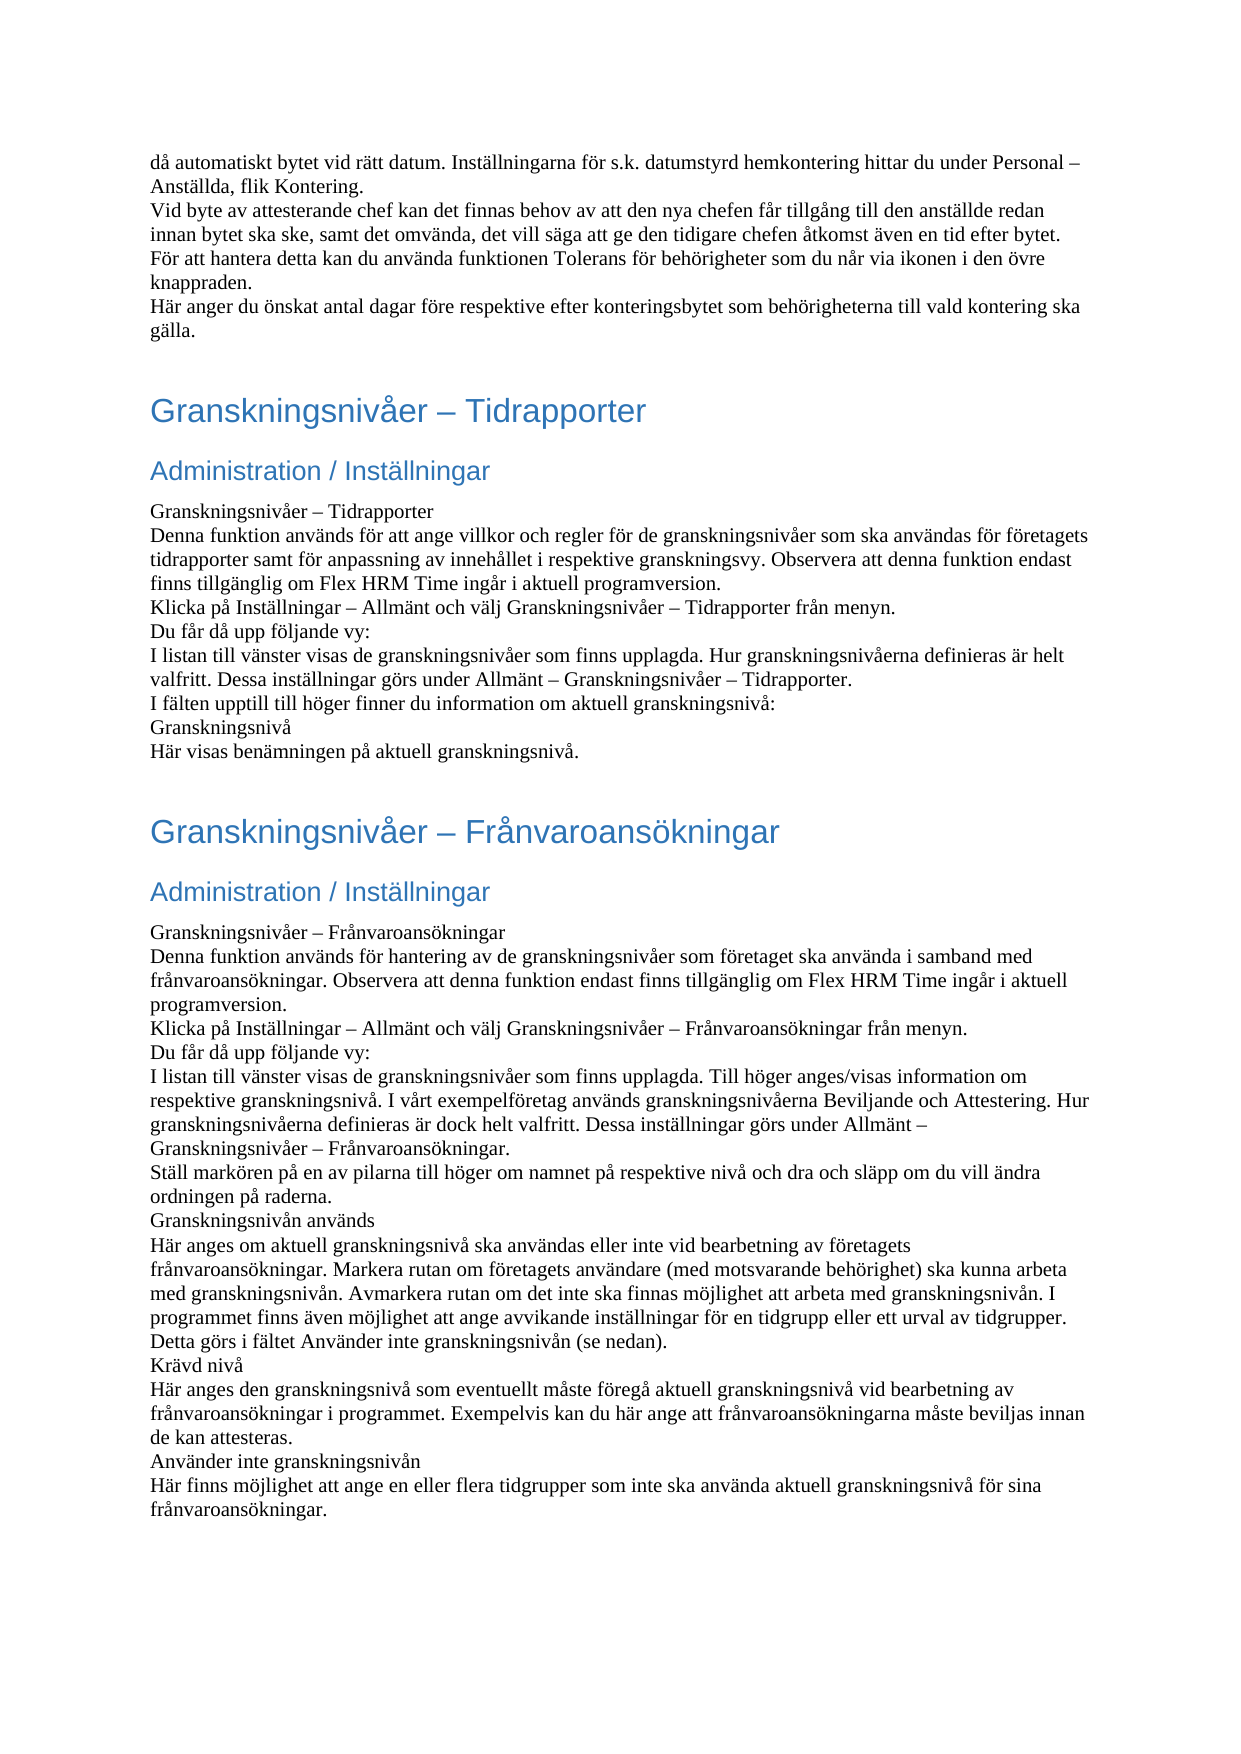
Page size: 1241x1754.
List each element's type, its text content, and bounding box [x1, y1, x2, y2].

text Du får då upp följande vy: [150, 1040, 1090, 1064]
text I fälten upptill till höger finner du information om aktuell granskningsnivå: [150, 691, 1090, 715]
text Granskningsnivåer – Frånvaroansökningar [150, 920, 1090, 944]
text Ställ markören på en av pilarna till höger om namnet på respektive nivå och dra och släpp om du vill ändra ordningen på raderna. [150, 1160, 1090, 1208]
text I listan till vänster visas de granskningsnivåer som finns upplagda. Till höger anges/visas information om respektive granskningsnivå. I vårt exempelföretag används granskningsnivåerna Beviljande och Attestering. Hur granskningsnivåerna definieras är dock helt valfritt. Dessa inställningar görs under Allmänt – Granskningsnivåer – Frånvaroansökningar. [150, 1064, 1090, 1160]
subtitle Granskningsnivåer – Frånvaroansökningar [150, 812, 1090, 851]
text Här visas benämningen på aktuell granskningsnivå. [150, 739, 1090, 763]
text Granskningsnivåer – Tidrapporter [150, 499, 1090, 523]
text Du får då upp följande vy: [150, 619, 1090, 643]
subtitle Administration / Inställningar [150, 876, 1090, 907]
text I listan till vänster visas de granskningsnivåer som finns upplagda. Hur granskningsnivåerna definieras är helt valfritt. Dessa inställningar görs under Allmänt – Granskningsnivåer – Tidrapporter. [150, 643, 1090, 691]
text Denna funktion används för hantering av de granskningsnivåer som företaget ska använda i samband med frånvaroansökningar. Observera att denna funktion endast finns tillgänglig om Flex HRM Time ingår i aktuell programversion. [150, 944, 1090, 1016]
text Denna funktion används för att ange villkor och regler för de granskningsnivåer som ska användas för företagets tidrapporter samt för anpassning av innehållet i respektive granskningsvy. Observera att denna funktion endast finns tillgänglig om Flex HRM Time ingår i aktuell programversion. [150, 523, 1090, 595]
text Här anger du önskat antal dagar före respektive efter konteringsbytet som behörigheterna till vald kontering ska gälla. [150, 294, 1090, 342]
text Använder inte granskningsnivån [150, 1449, 1090, 1473]
text Vid byte av attesterande chef kan det finnas behov av att den nya chefen får tillgång till den anställde redan innan bytet ska ske, samt det omvända, det vill säga att ge den tidigare chefen åtkomst även en tid efter bytet. För att hantera detta kan du använda funktionen Tolerans för behörigheter som du når via ikonen i den övre knappraden. [150, 198, 1090, 294]
text Krävd nivå [150, 1353, 1090, 1377]
text Klicka på Inställningar – Allmänt och välj Granskningsnivåer – Tidrapporter från menyn. [150, 595, 1090, 619]
text Klicka på Inställningar – Allmänt och välj Granskningsnivåer – Frånvaroansökningar från menyn. [150, 1016, 1090, 1040]
text Här anges den granskningsnivå som eventuellt måste föregå aktuell granskningsnivå vid bearbetning av frånvaroansökningar i programmet. Exempelvis kan du här ange att frånvaroansökningarna måste beviljas innan de kan attesteras. [150, 1377, 1090, 1449]
text Här finns möjlighet att ange en eller flera tidgrupper som inte ska använda aktuell granskningsnivå för sina frånvaroansökningar. [150, 1473, 1090, 1521]
text Granskningsnivån används [150, 1208, 1090, 1232]
text Granskningsnivå [150, 715, 1090, 739]
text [150, 150, 1090, 198]
text Här anges om aktuell granskningsnivå ska användas eller inte vid bearbetning av företagets frånvaroansökningar. Markera rutan om företagets användare (med motsvarande behörighet) ska kunna arbeta med granskningsnivån. Avmarkera rutan om det inte ska finnas möjlighet att arbeta med granskningsnivån. I programmet finns även möjlighet att ange avvikande inställningar för en tidgrupp eller ett urval av tidgrupper. Detta görs i fältet Använder inte granskningsnivån (se nedan). [150, 1232, 1090, 1353]
subtitle Granskningsnivåer – Tidrapporter [150, 392, 1090, 430]
subtitle Administration / Inställningar [150, 455, 1090, 486]
